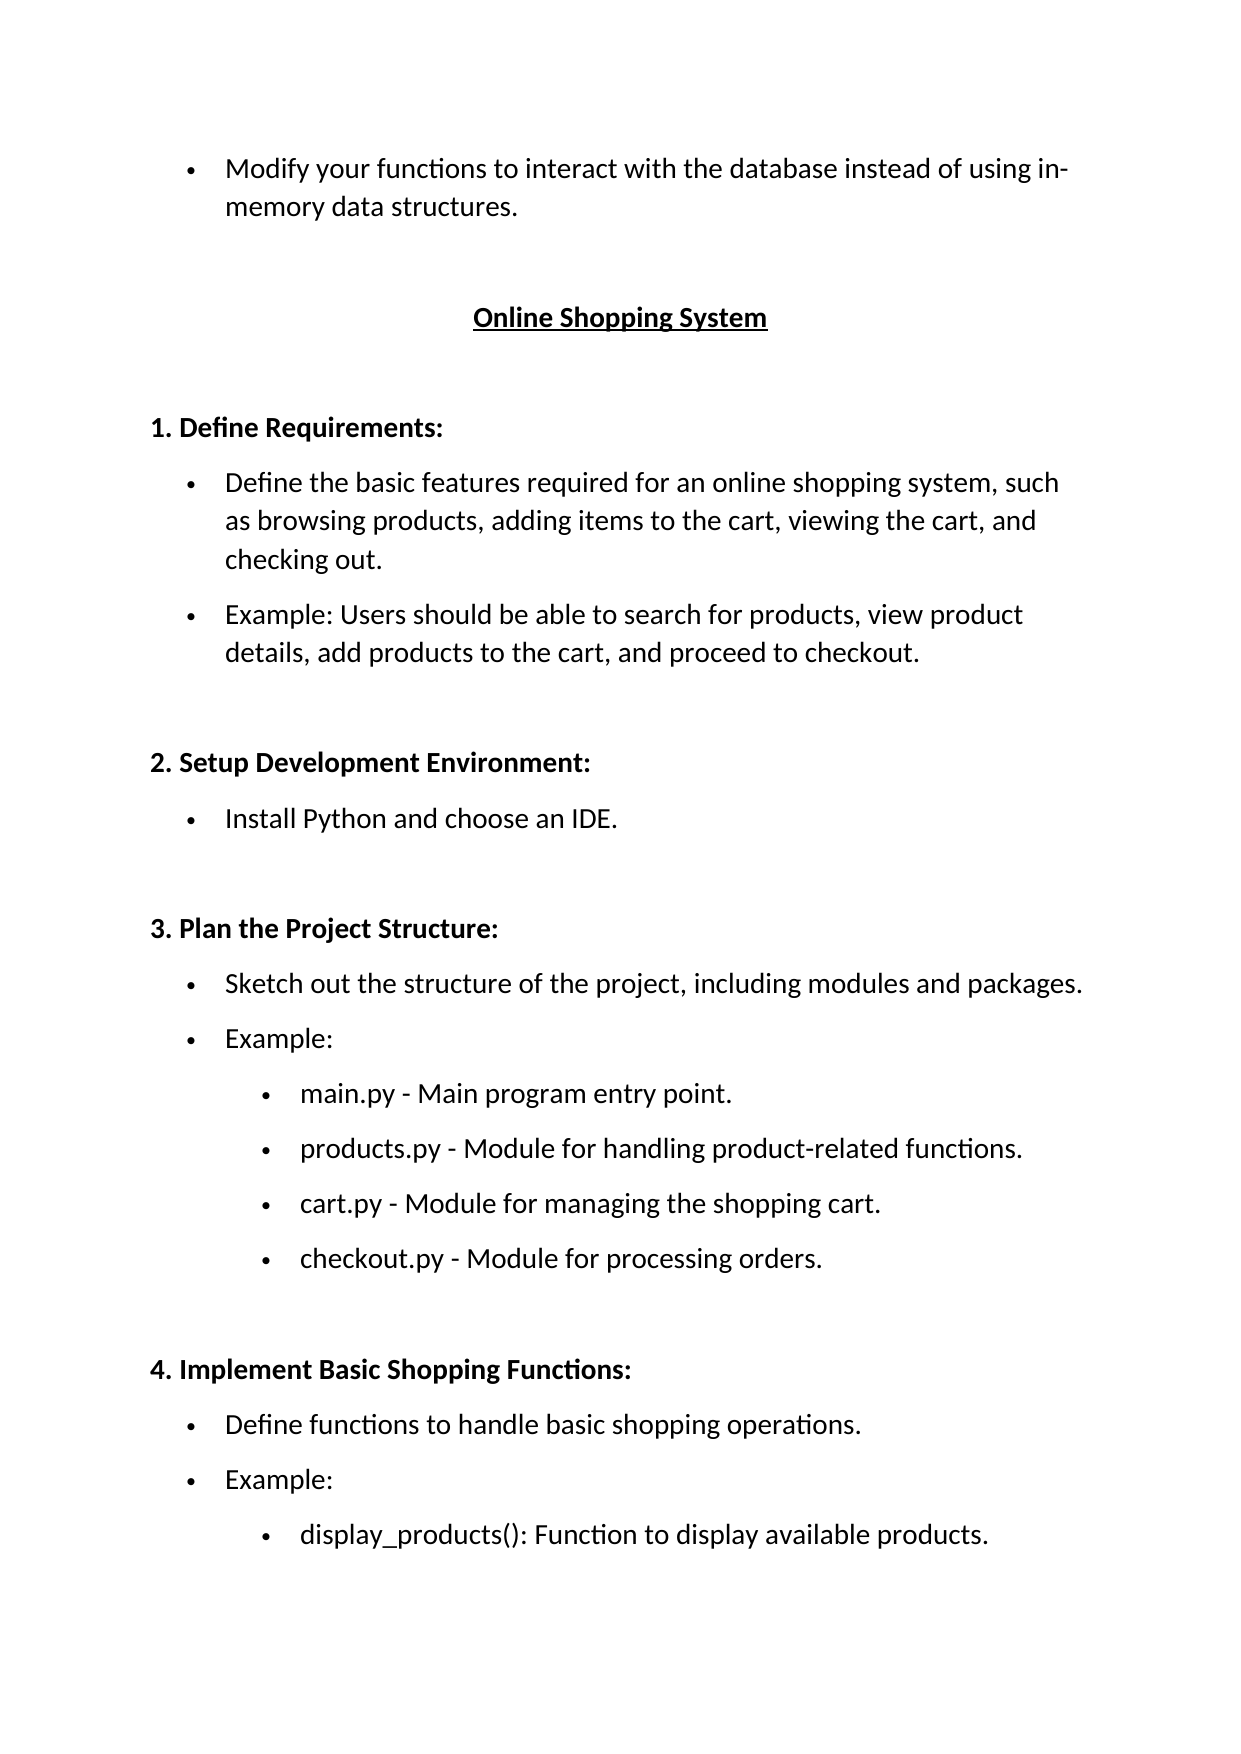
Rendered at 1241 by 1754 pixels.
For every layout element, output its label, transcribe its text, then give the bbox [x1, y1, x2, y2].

text 1. Define Requirements: [150, 409, 1090, 444]
list Example: Users should be able to search for products, view product details, add products to the cart, and proceed to checkout. [187, 596, 1090, 670]
text 4. Implement Basic Shopping Functions: [150, 1351, 1090, 1386]
list products.py - Module for handling product-related functions. [262, 1130, 1090, 1166]
list Example: [187, 1020, 1090, 1056]
list cart.py - Module for managing the shopping cart. [262, 1185, 1090, 1221]
list Install Python and choose an IDE. [187, 800, 1090, 835]
list Define functions to handle basic shopping operations. [187, 1406, 1090, 1441]
list checkout.py - Module for processing orders. [262, 1241, 1090, 1276]
list Define the basic features required for an online shopping system, such as browsing products, adding items to the cart, viewing the cart, and checking out. [187, 464, 1090, 576]
text Online Shopping System [150, 299, 1090, 334]
text 3. Plan the Project Structure: [150, 910, 1090, 946]
list Modify your functions to interact with the database instead of using in-memory data structures. [187, 150, 1090, 224]
text 2. Setup Development Environment: [150, 744, 1090, 780]
list main.py - Main program entry point. [262, 1075, 1090, 1111]
list display_products(): Function to display available products. [262, 1516, 1090, 1552]
list Example: [187, 1461, 1090, 1497]
list Sketch out the structure of the project, including modules and packages. [187, 965, 1090, 1001]
